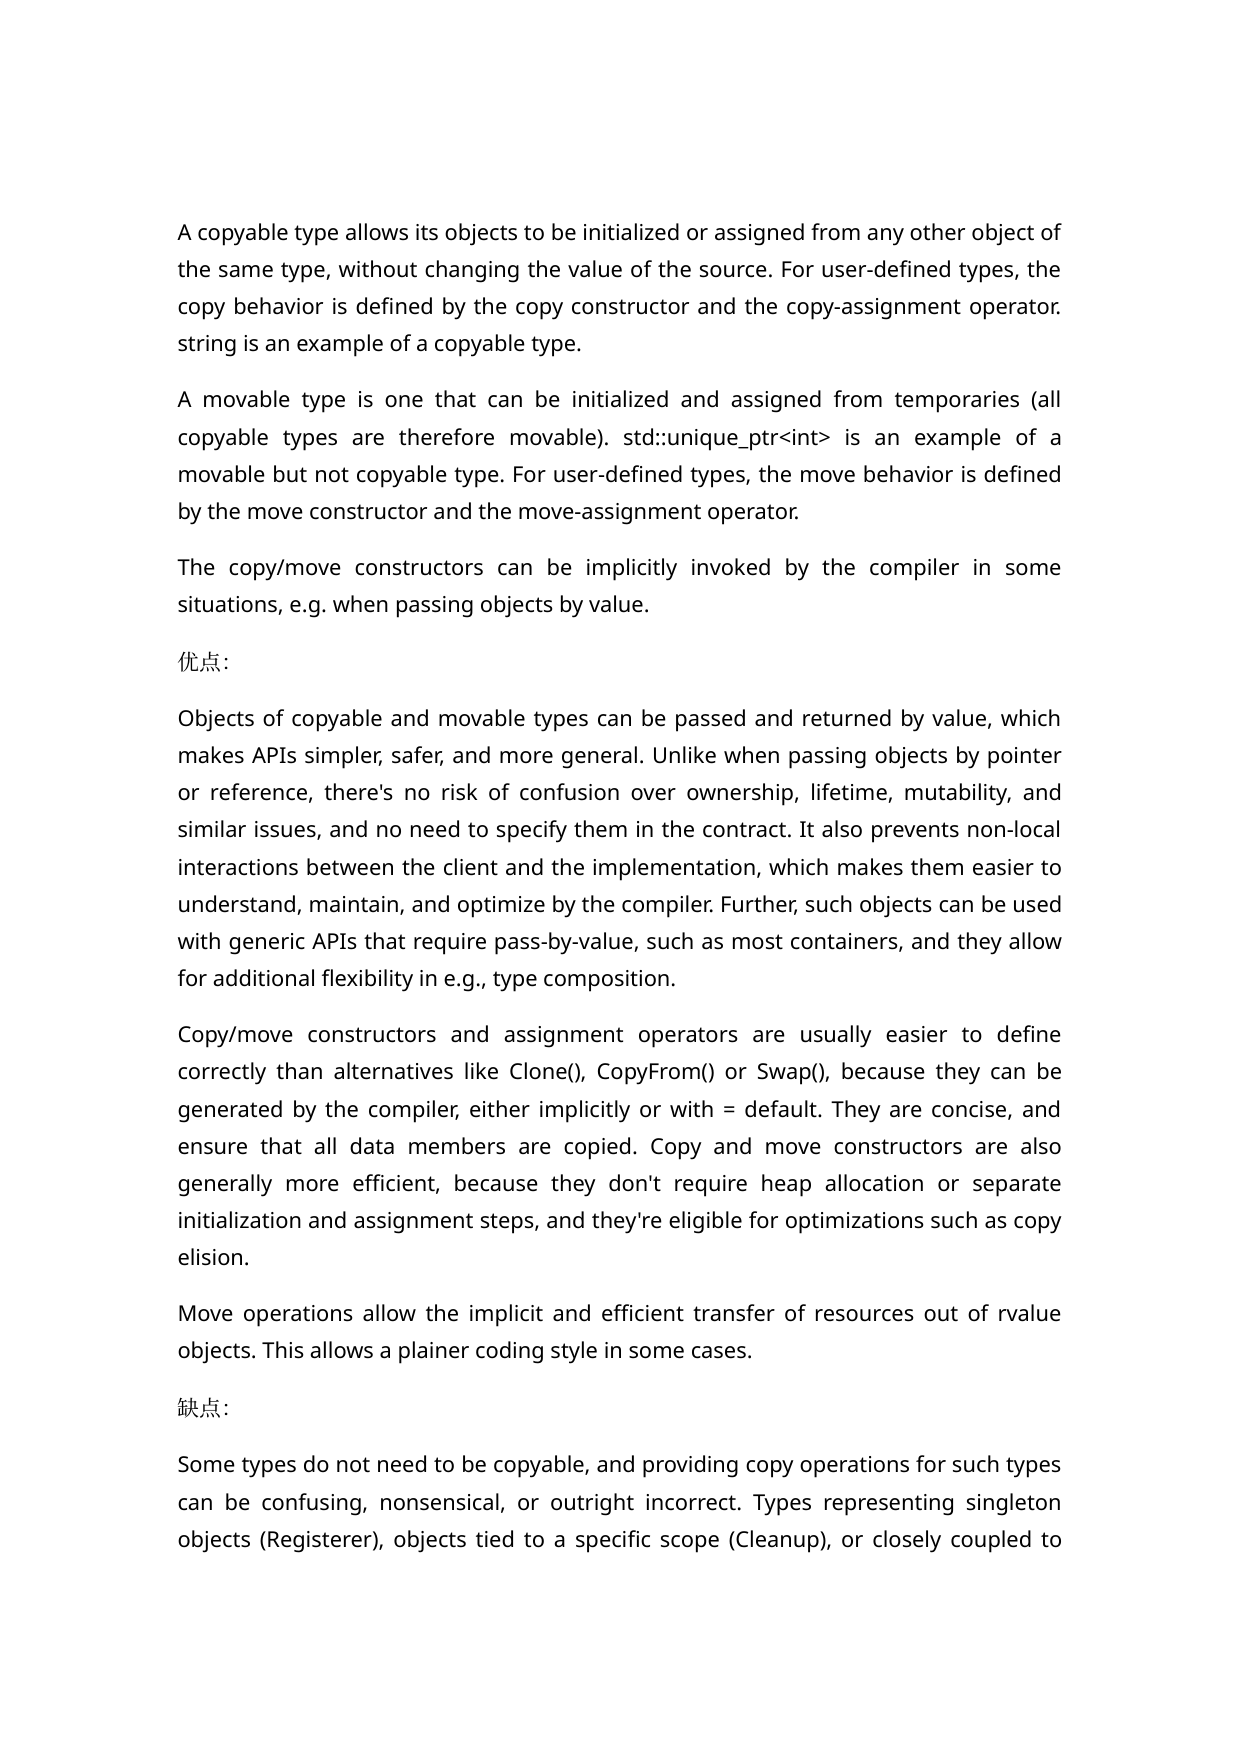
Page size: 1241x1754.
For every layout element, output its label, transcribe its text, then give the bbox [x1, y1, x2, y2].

text Objects of copyable and movable types can be passed and returned by value, which makes APIs simpler, safer, and more general. Unlike when passing objects by pointer or reference, there's no risk of confusion over ownership, lifetime, mutability, and similar issues, and no need to specify them in the contract. It also prevents non-local interactions between the client and the implementation, which makes them easier to understand, maintain, and optimize by the compiler. Further, such objects can be used with generic APIs that require pass-by-value, such as most containers, and they allow for additional flexibility in e.g., type composition. [177, 703, 1063, 993]
text Move operations allow the implicit and efficient transfer of resources out of rvalue objects. This allows a plainer coding style in some cases. [177, 1298, 1063, 1365]
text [177, 1449, 1063, 1553]
text A copyable type allows its objects to be initialized or assigned from any other object of the same type, without changing the value of the source. For user-defined types, the copy behavior is defined by the copy constructor and the copy-assignment operator. string is an example of a copyable type. [177, 217, 1063, 358]
text The copy/move constructors can be implicitly invoked by the compiler in some situations, e.g. when passing objects by value. [177, 552, 1063, 619]
text 优点： [177, 645, 1063, 676]
text 缺点： [177, 1391, 1063, 1423]
text A movable type is one that can be initialized and assigned from temporaries (all copyable types are therefore movable). std::unique_ptr<int> is an example of a movable but not copyable type. For user-defined types, the move behavior is defined by the move constructor and the move-assignment operator. [177, 384, 1063, 526]
text Copy/move constructors and assignment operators are usually easier to define correctly than alternatives like Clone(), CopyFrom() or Swap(), because they can be generated by the compiler, either implicitly or with = default. They are concise, and ensure that all data members are copied. Copy and move constructors are also generally more efficient, because they don't require heap allocation or separate initialization and assignment steps, and they're eligible for optimizations such as copy elision. [177, 1019, 1063, 1272]
